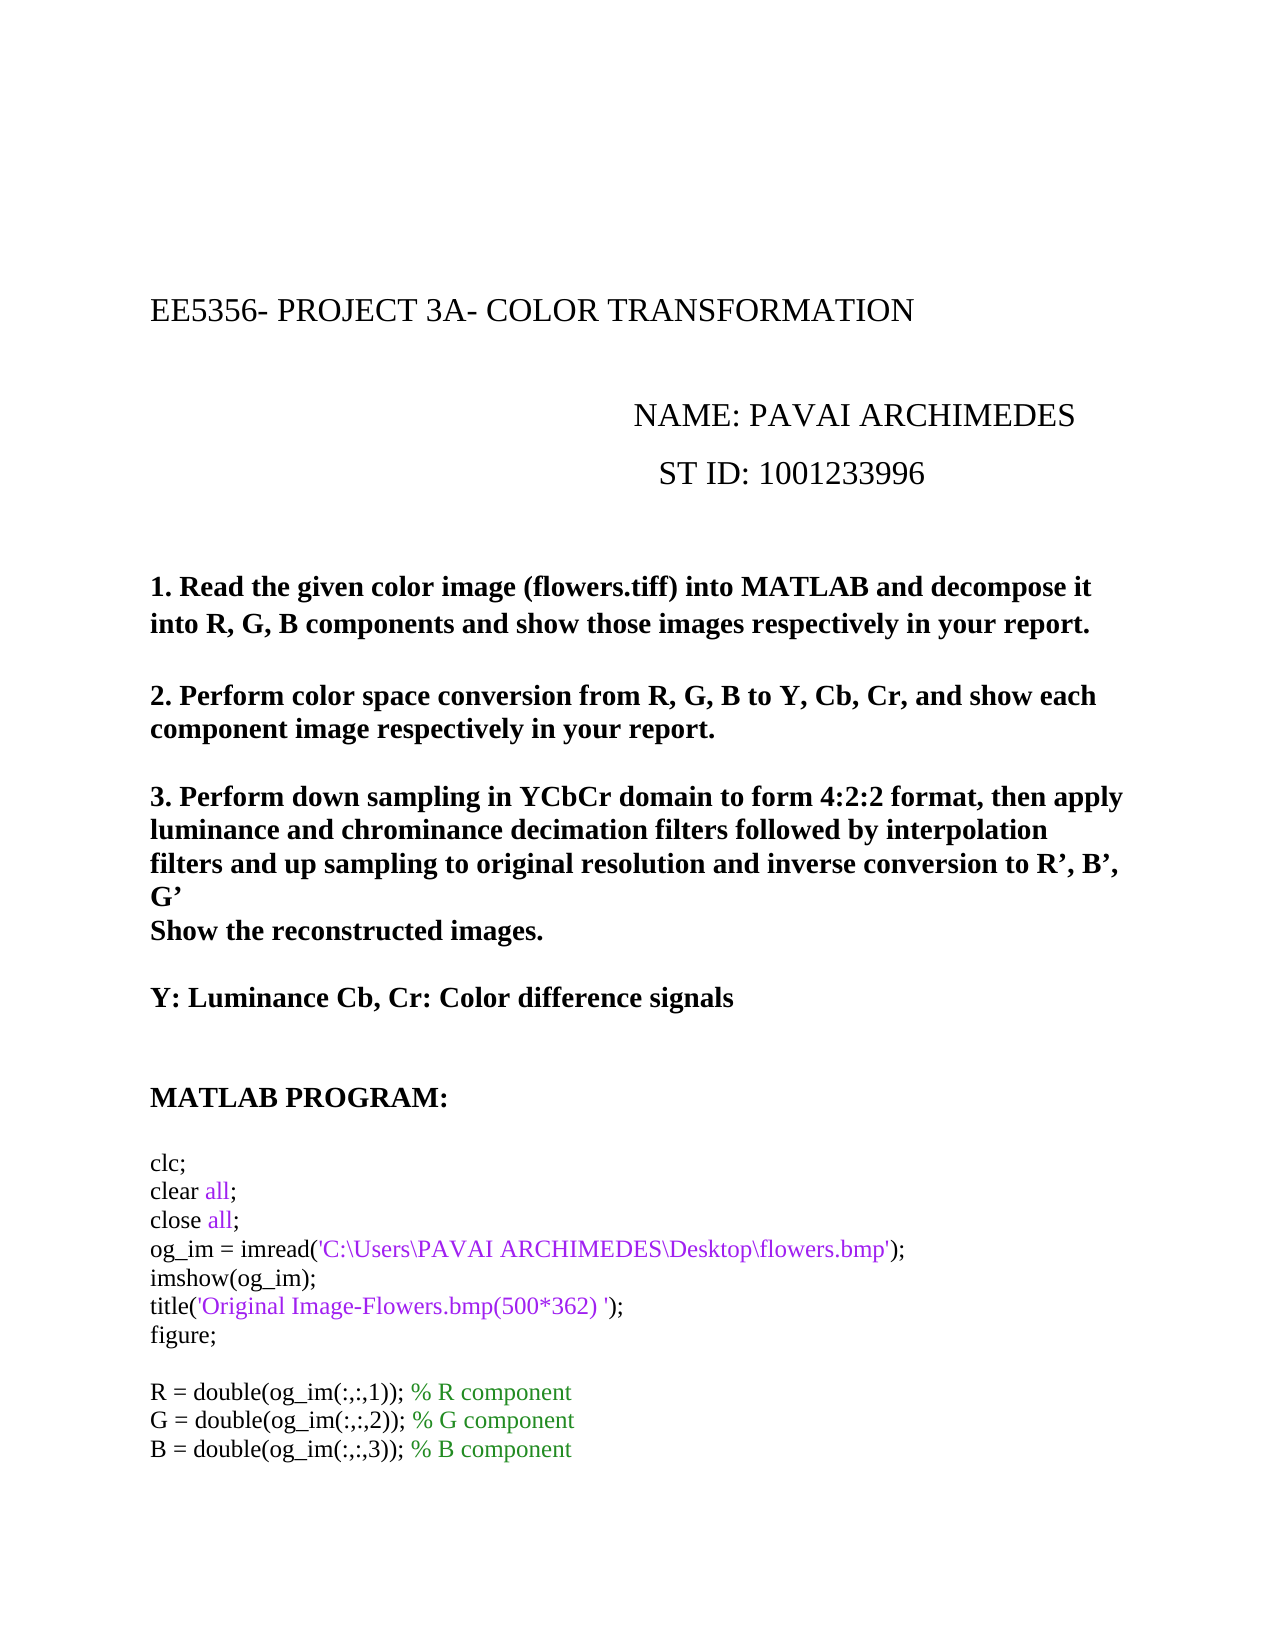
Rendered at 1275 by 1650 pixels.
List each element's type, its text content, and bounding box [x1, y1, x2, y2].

text 2. Perform color space conversion from R, G, B to Y, Cb, Cr, and show each component image respectively in your report. [150, 678, 1125, 745]
text clc; [150, 1148, 1125, 1176]
text og_im = imread('C:\Users\PAVAI ARCHIMEDES\Desktop\flowers.bmp'); [150, 1234, 1125, 1263]
text clear all; [150, 1176, 1125, 1205]
text figure; [150, 1320, 1125, 1349]
text B = double(og_im(:,:,3)); % B component [150, 1434, 1125, 1463]
text G = double(og_im(:,:,2)); % G component [150, 1406, 1125, 1434]
text EE5356- PROJECT 3A- COLOR TRANSFORMATION [150, 291, 1125, 329]
text 1. Read the given color image (flowers.tiff) into MATLAB and decompose it into R, G, B components and show those images respectively in your report. [150, 569, 1125, 639]
text R = double(og_im(:,:,1)); % R component [150, 1377, 1125, 1406]
text title('Original Image-Flowers.bmp(500*362) '); [150, 1291, 1125, 1320]
text ST ID: 1001233996 [150, 453, 1125, 492]
text Y: Luminance Cb, Cr: Color difference signals [150, 980, 1125, 1013]
text NAME: PAVAI ARCHIMEDES [150, 396, 1125, 434]
text imshow(og_im); [150, 1263, 1125, 1291]
text Show the reconstructed images. [150, 913, 1125, 946]
text MATLAB PROGRAM: [150, 1081, 1125, 1114]
text 3. Perform down sampling in YCbCr domain to form 4:2:2 format, then apply luminance and chrominance decimation filters followed by interpolation filters and up sampling to original resolution and inverse conversion to R’, B’, G’ [150, 779, 1125, 913]
text close all; [150, 1205, 1125, 1234]
